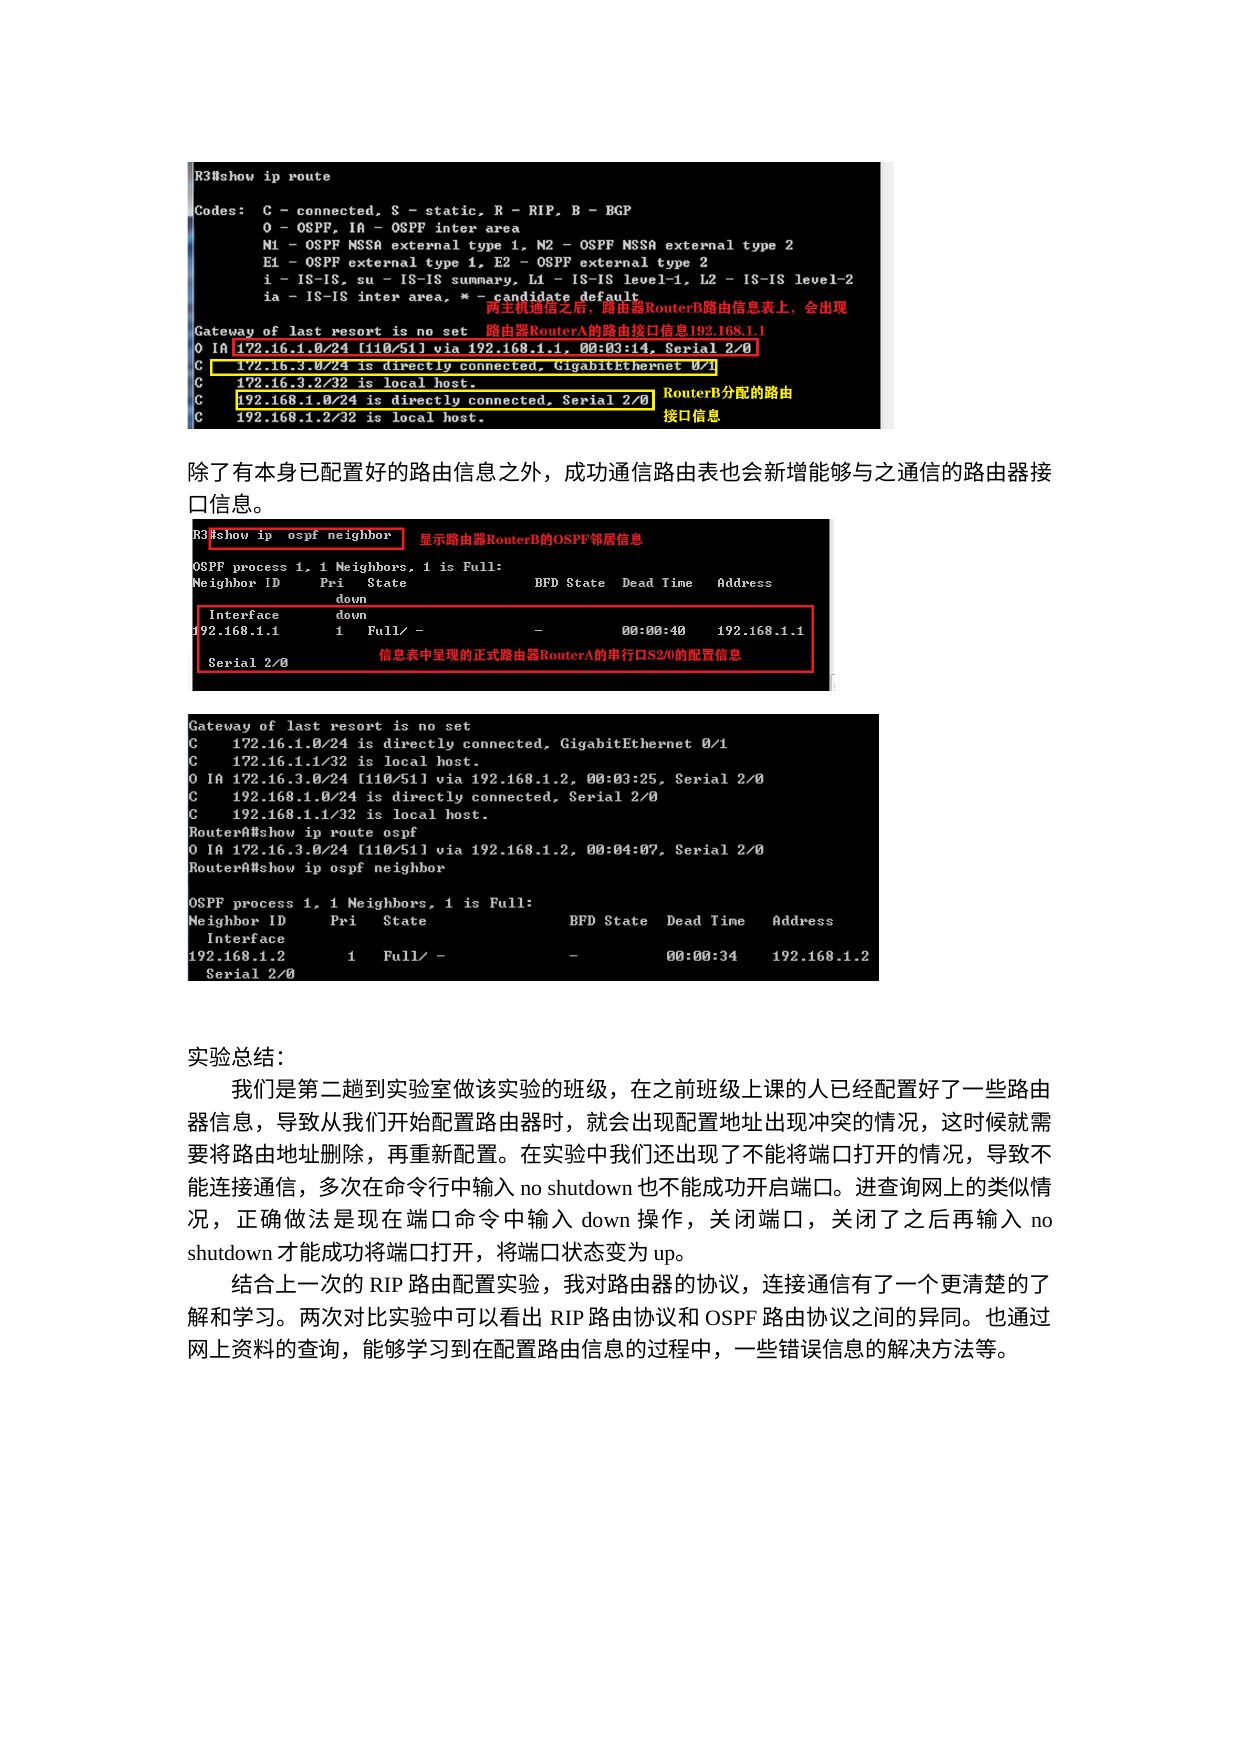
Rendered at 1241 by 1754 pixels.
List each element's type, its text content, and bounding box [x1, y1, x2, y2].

picture [187, 714, 879, 981]
text 结合上一次的RIP路由配置实验，我对路由器的协议，连接通信有了一个更清楚的了解和学习。两次对比实验中可以看出RIP路由协议和OSPF路由协议之间的异同。也通过网上资料的查询，能够学习到在配置路由信息的过程中，一些错误信息的解决方法等。 [187, 1267, 1053, 1364]
text 实验总结： [187, 1039, 1053, 1072]
text 除了有本身已配置好的路由信息之外，成功通信路由表也会新增能够与之通信的路由器接口信息。 [187, 454, 1053, 519]
picture [187, 162, 894, 429]
picture [187, 519, 835, 691]
text 我们是第二趟到实验室做该实验的班级，在之前班级上课的人已经配置好了一些路由器信息，导致从我们开始配置路由器时，就会出现配置地址出现冲突的情况，这时候就需要将路由地址删除，再重新配置。在实验中我们还出现了不能将端口打开的情况，导致不能连接通信，多次在命令行中输入no shutdown也不能成功开启端口。进查询网上的类似情况，正确做法是现在端口命令中输入down操作，关闭端口，关闭了之后再输入no shutdown才能成功将端口打开，将端口状态变为up。 [187, 1072, 1053, 1267]
